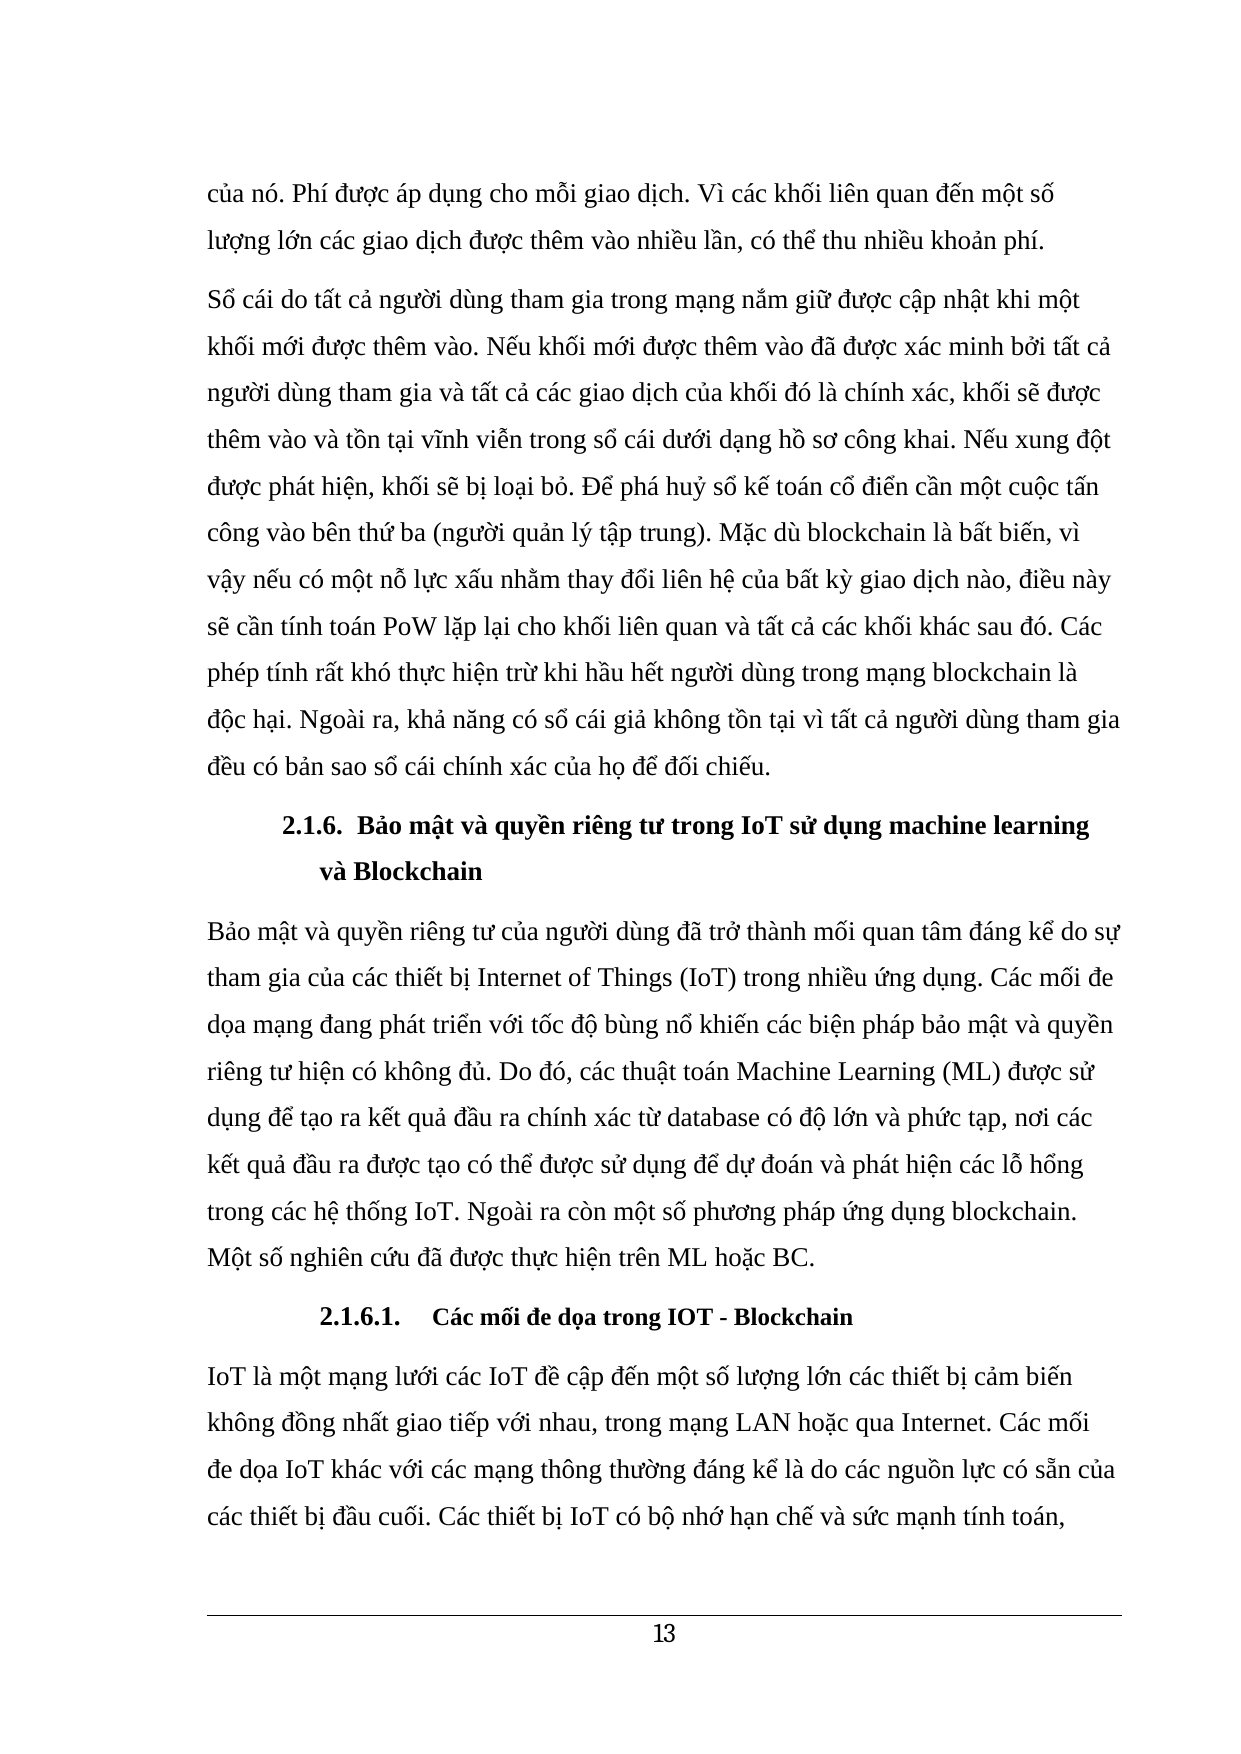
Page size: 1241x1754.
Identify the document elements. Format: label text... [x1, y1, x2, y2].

text Sổ cái do tất cả người dùng tham gia trong mạng nắm giữ được cập nhật khi một khối mới được thêm vào. Nếu khối mới được thêm vào đã được xác minh bởi tất cả người dùng tham gia và tất cả các giao dịch của khối đó là chính xác, khối sẽ được thêm vào và tồn tại vĩnh viễn trong sổ cái dưới dạng hồ sơ công khai. Nếu xung đột được phát hiện, khối sẽ bị loại bỏ. Để phá huỷ sổ kế toán cổ điển cần một cuộc tấn công vào bên thứ ba (người quản lý tập trung). Mặc dù blockchain là bất biến, vì vậy nếu có một nỗ lực xấu nhằm thay đổi liên hệ của bất kỳ giao dịch nào, điều này sẽ cần tính toán PoW lặp lại cho khối liên quan và tất cả các khối khác sau đó. Các phép tính rất khó thực hiện trừ khi hầu hết người dùng trong mạng blockchain là độc hại. Ngoài ra, khả năng có sổ cái giả không tồn tại vì tất cả người dùng tham gia đều có bản sao sổ cái chính xác của họ để đối chiếu. [207, 283, 1122, 781]
subtitle Bảo mật và quyền riêng tư trong IoT sử dụng machine learning và Blockchain [282, 809, 1122, 887]
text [207, 1360, 1122, 1531]
subtitle Các mối đe dọa trong IOT - Blockchain [319, 1301, 1122, 1332]
text Bảo mật và quyền riêng tư của người dùng đã trở thành mối quan tâm đáng kể do sự tham gia của các thiết bị Internet of Things (IoT) trong nhiều ứng dụng. Các mối đe dọa mạng đang phát triển với tốc độ bùng nổ khiến các biện pháp bảo mật và quyền riêng tư hiện có không đủ. Do đó, các thuật toán Machine Learning (ML) được sử dụng để tạo ra kết quả đầu ra chính xác từ database có độ lớn và phức tạp, nơi các kết quả đầu ra được tạo có thể được sử dụng để dự đoán và phát hiện các lỗ hổng trong các hệ thống IoT. Ngoài ra còn một số phương pháp ứng dụng blockchain. Một số nghiên cứu đã được thực hiện trên ML hoặc BC. [207, 915, 1122, 1272]
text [207, 177, 1122, 255]
